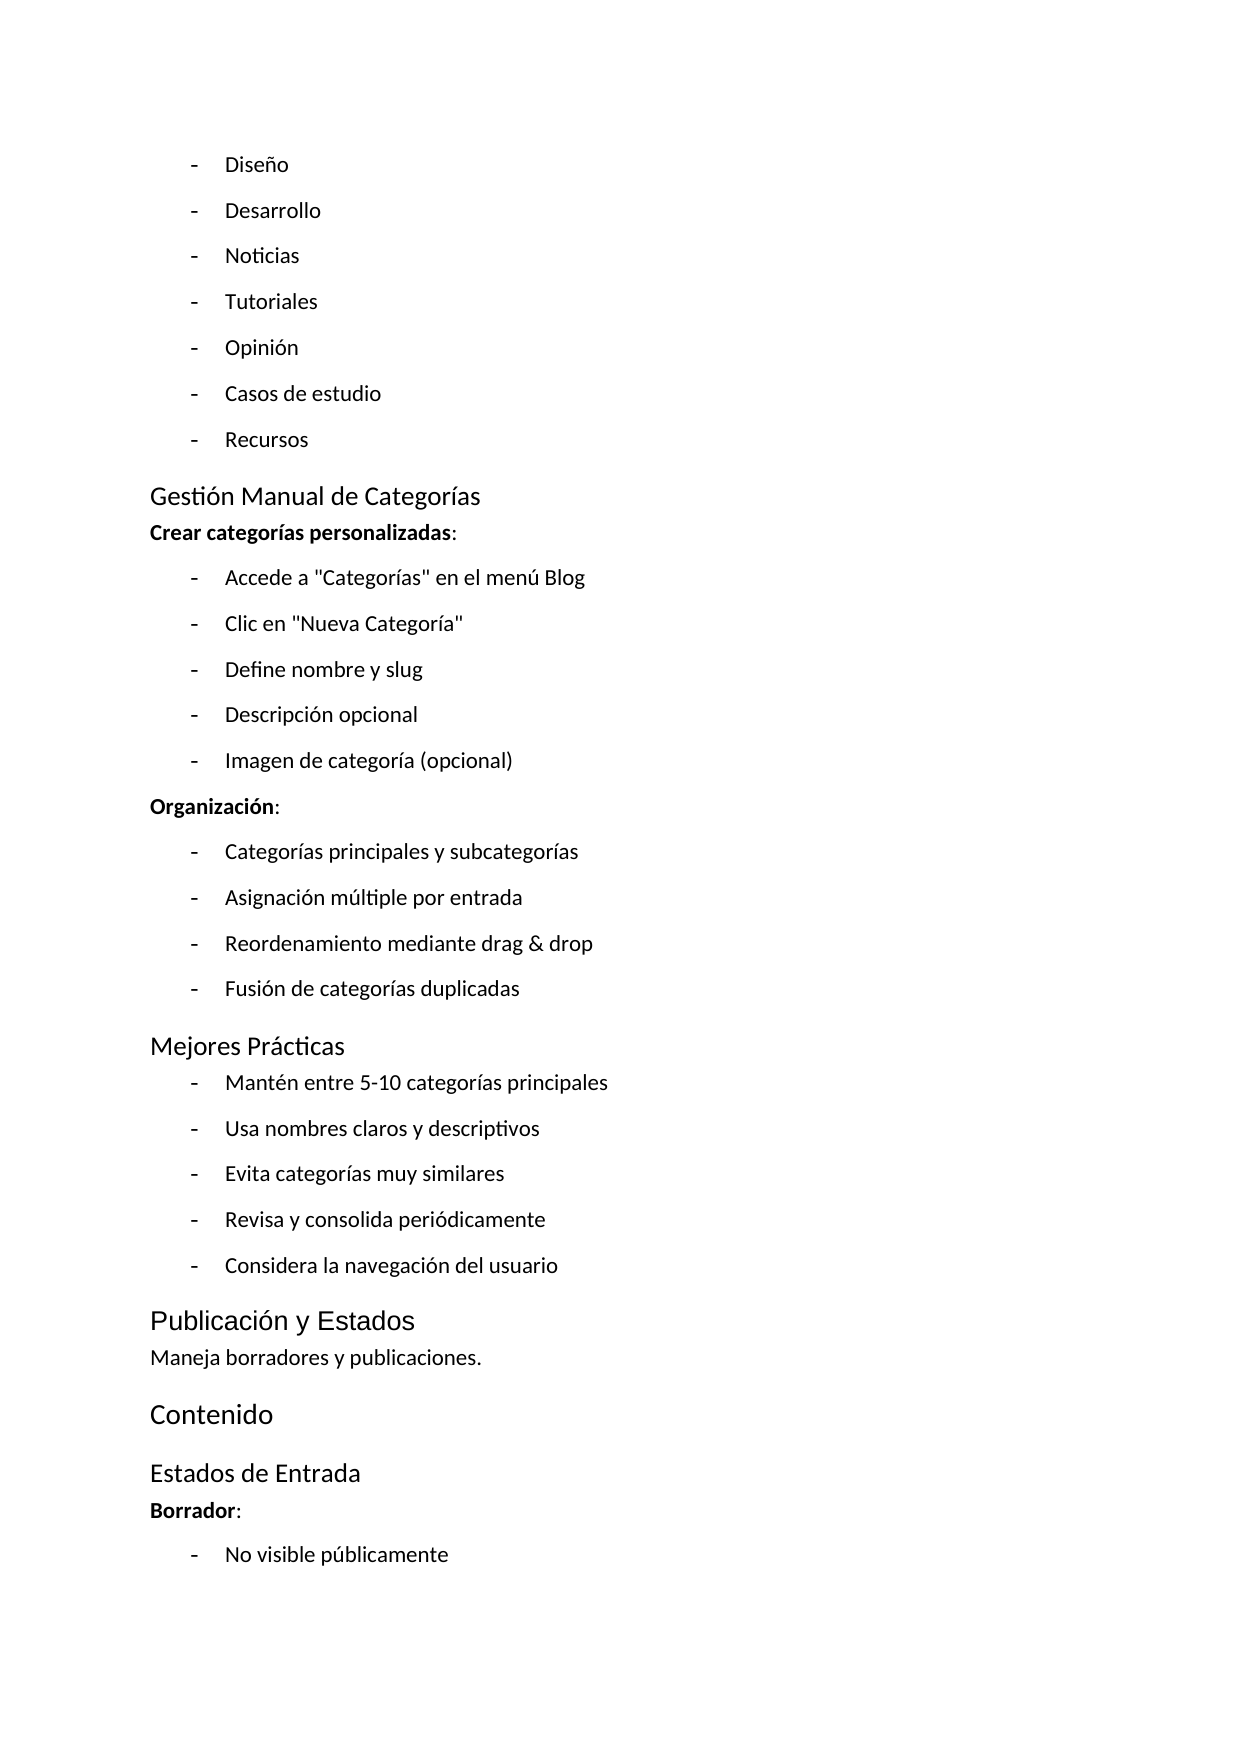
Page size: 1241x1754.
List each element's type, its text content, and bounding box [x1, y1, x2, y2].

list Asignación múltiple por entrada [187, 883, 1090, 912]
subtitle Estados de Entrada [150, 1457, 1090, 1489]
list Noticias [187, 242, 1090, 271]
subtitle Mejores Prácticas [150, 1029, 1090, 1062]
list Desarrollo [187, 196, 1090, 225]
list Evita categorías muy similares [187, 1159, 1090, 1189]
text Borrador: [150, 1496, 1090, 1524]
list Accede a "Categorías" en el menú Blog [187, 563, 1090, 592]
subtitle Gestión Manual de Categorías [150, 479, 1090, 512]
text Organización: [150, 792, 1090, 820]
list Considera la navegación del usuario [187, 1251, 1090, 1280]
text Crear categorías personalizadas: [150, 518, 1090, 546]
list Reordenamiento mediante drag & drop [187, 929, 1090, 958]
list Define nombre y slug [187, 655, 1090, 684]
subtitle Publicación y Estados [150, 1305, 1090, 1337]
list Diseño [187, 150, 1090, 179]
subtitle Contenido [150, 1396, 1090, 1432]
text Maneja borradores y publicaciones. [150, 1343, 1090, 1371]
list Opinión [187, 333, 1090, 362]
list Usa nombres claros y descriptivos [187, 1114, 1090, 1143]
list Imagen de categoría (opcional) [187, 746, 1090, 776]
list Mantén entre 5-10 categorías principales [187, 1068, 1090, 1097]
list Tutoriales [187, 287, 1090, 317]
list Clic en "Nueva Categoría" [187, 609, 1090, 638]
list No visible públicamente [187, 1541, 1090, 1570]
list Fusión de categorías duplicadas [187, 974, 1090, 1004]
list Categorías principales y subcategorías [187, 837, 1090, 866]
list Casos de estudio [187, 379, 1090, 408]
list Recursos [187, 425, 1090, 454]
list Revisa y consolida periódicamente [187, 1205, 1090, 1234]
list Descripción opcional [187, 701, 1090, 730]
